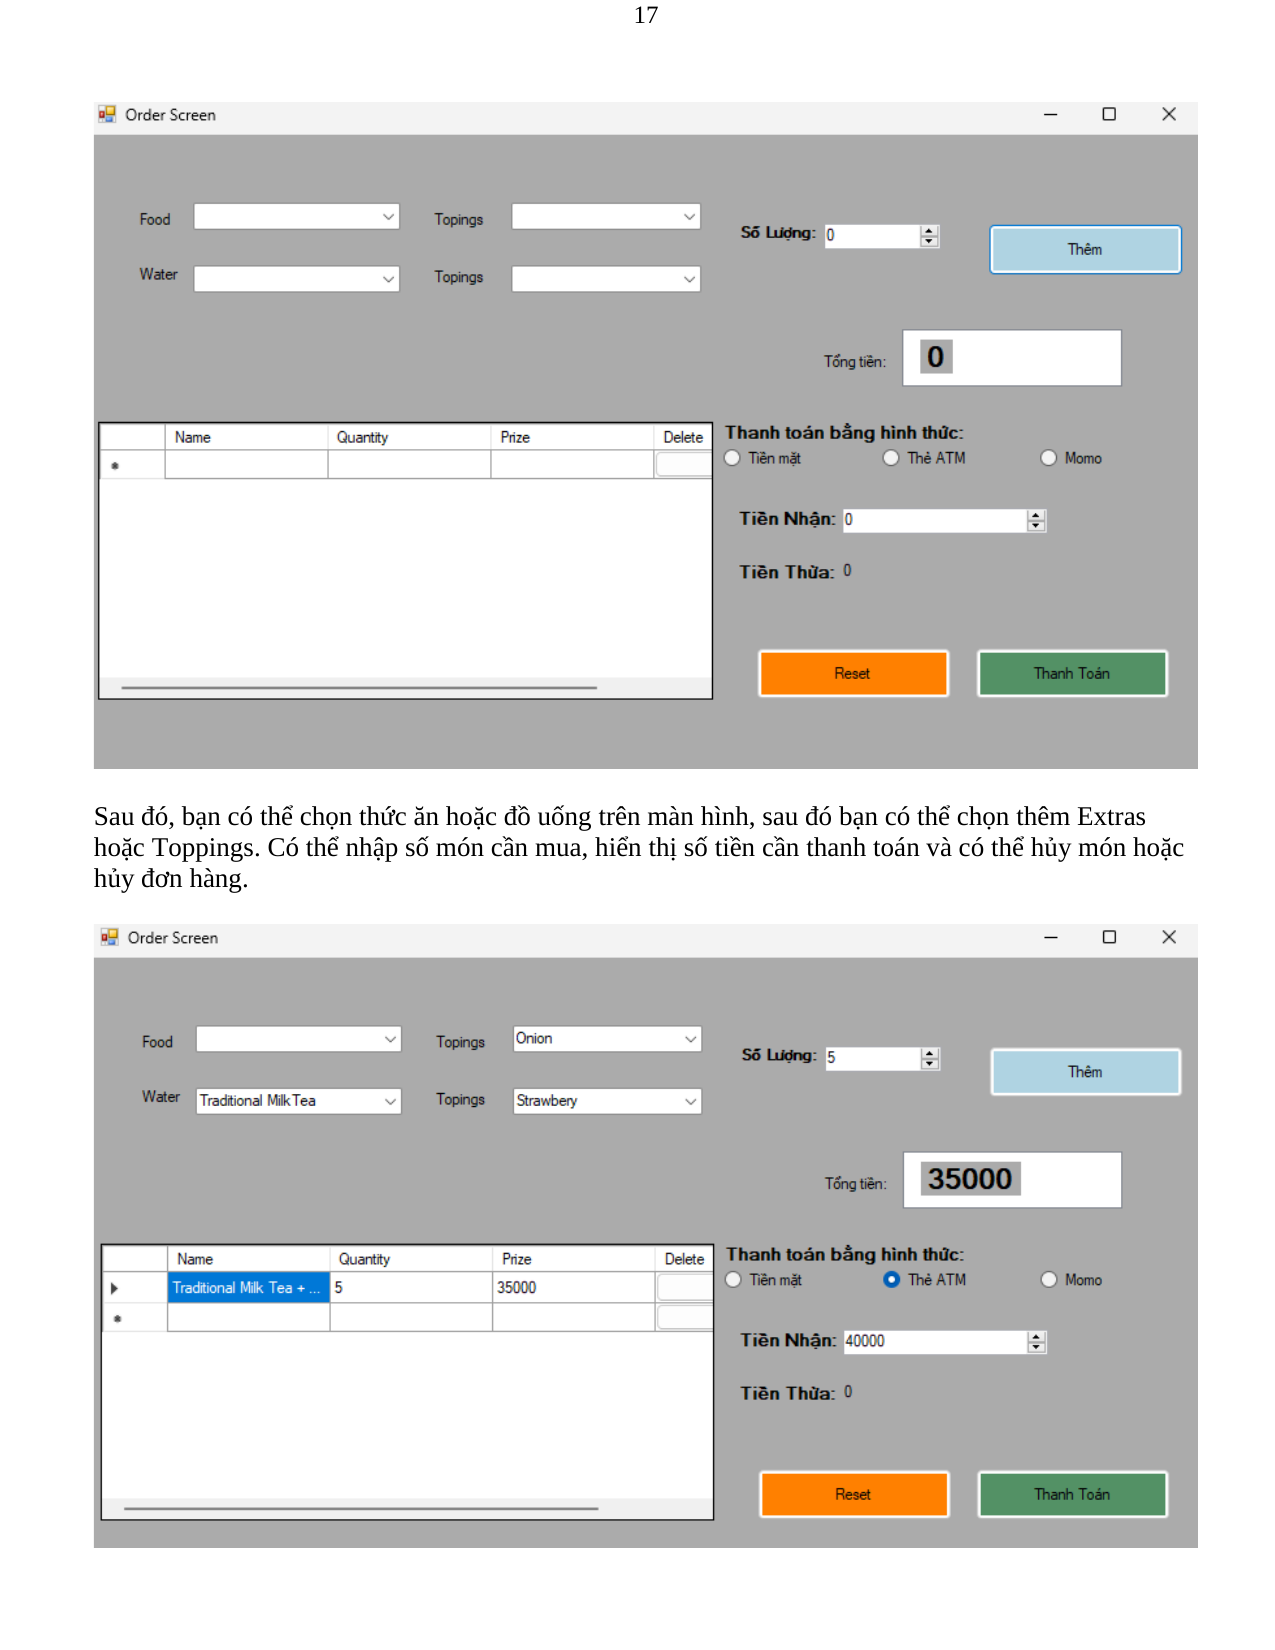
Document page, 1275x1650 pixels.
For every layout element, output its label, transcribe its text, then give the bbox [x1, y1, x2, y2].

text Sau đó, bạn có thể chọn thức ăn hoặc đồ uống trên màn hình, sau đó bạn có thể chọn thêm Extras hoặc Toppings. Có thể nhập số món cần mua, hiển thị số tiền cần thanh toán và có thể hủy món hoặc hủy đơn hàng. [94, 800, 1198, 893]
picture [93, 102, 1198, 769]
picture [93, 924, 1198, 1548]
